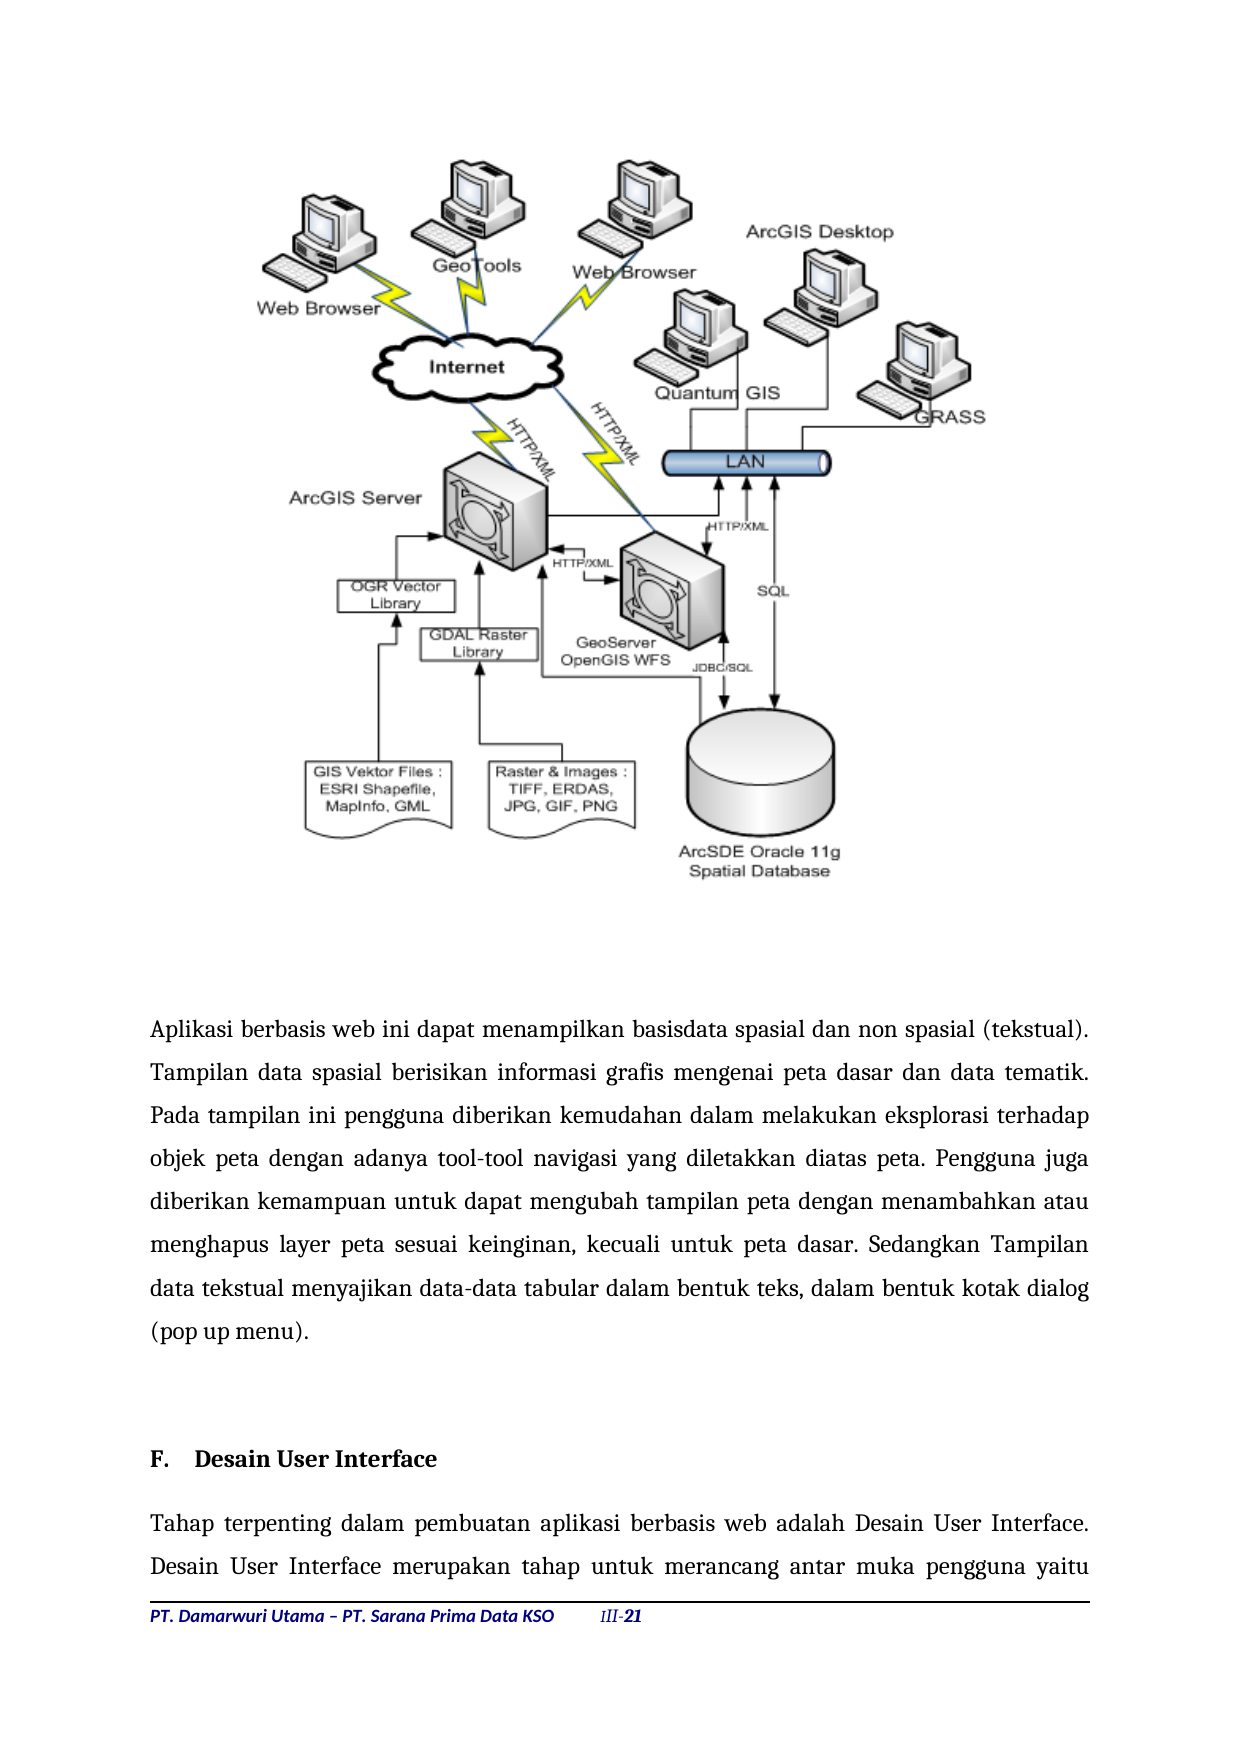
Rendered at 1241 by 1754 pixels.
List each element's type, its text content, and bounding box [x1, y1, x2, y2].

text Aplikasi berbasis web ini dapat menampilkan basisdata spasial dan non spasial (tekstual). Tampilan data spasial berisikan informasi grafis mengenai peta dasar dan data tematik. Pada tampilan ini pengguna diberikan kemudahan dalam melakukan eksplorasi terhadap objek peta dengan adanya tool-tool navigasi yang diletakkan diatas peta. Pengguna juga diberikan kemampuan untuk dapat mengubah tampilan peta dengan menambahkan atau menghapus layer peta sesuai keinginan, kecuali untuk peta dasar. Sedangkan Tampilan data tekstual menyajikan data-data tabular dalam bentuk teks, dalam bentuk kotak dialog (pop up menu). [150, 1015, 1090, 1345]
subtitle Desain User Interface [150, 1444, 1090, 1473]
picture [234, 150, 1011, 916]
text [150, 1508, 1090, 1580]
